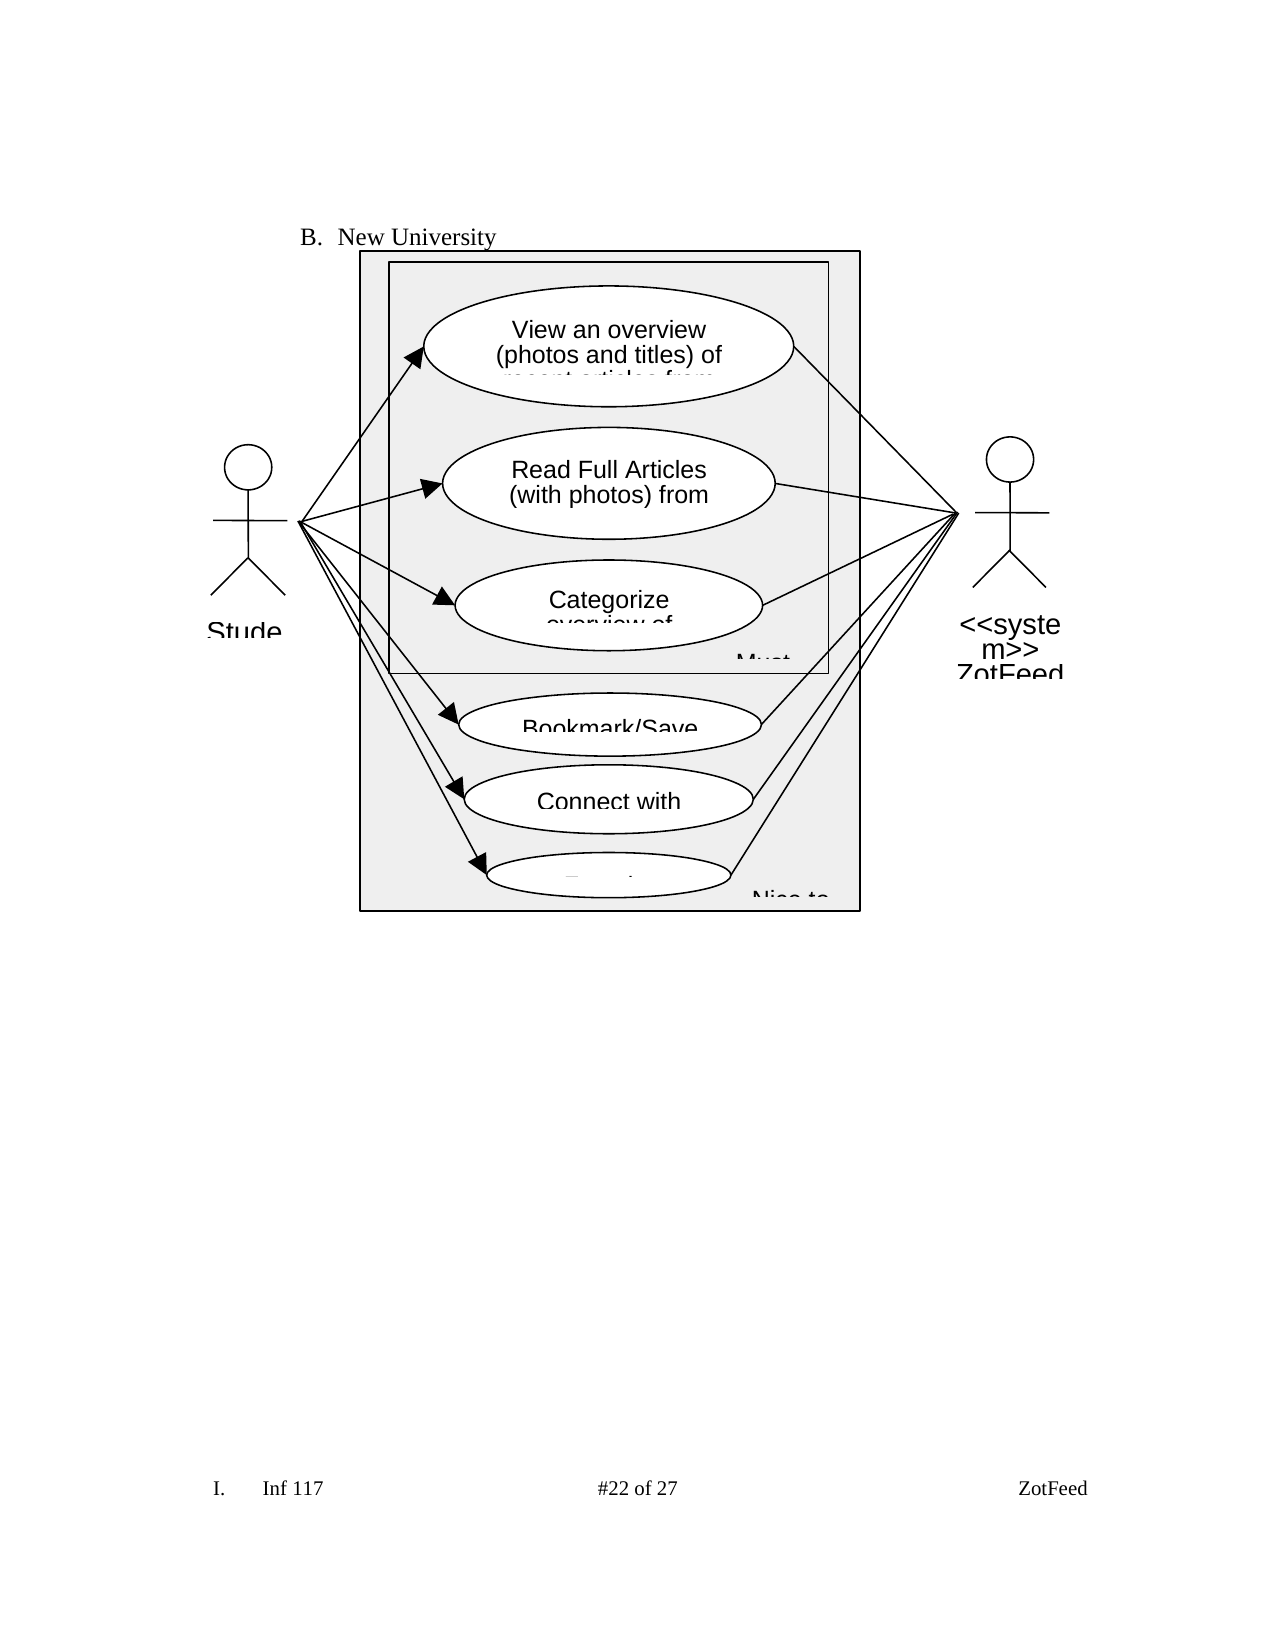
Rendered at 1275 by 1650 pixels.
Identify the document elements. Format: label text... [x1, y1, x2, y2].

list New University [300, 222, 1087, 251]
